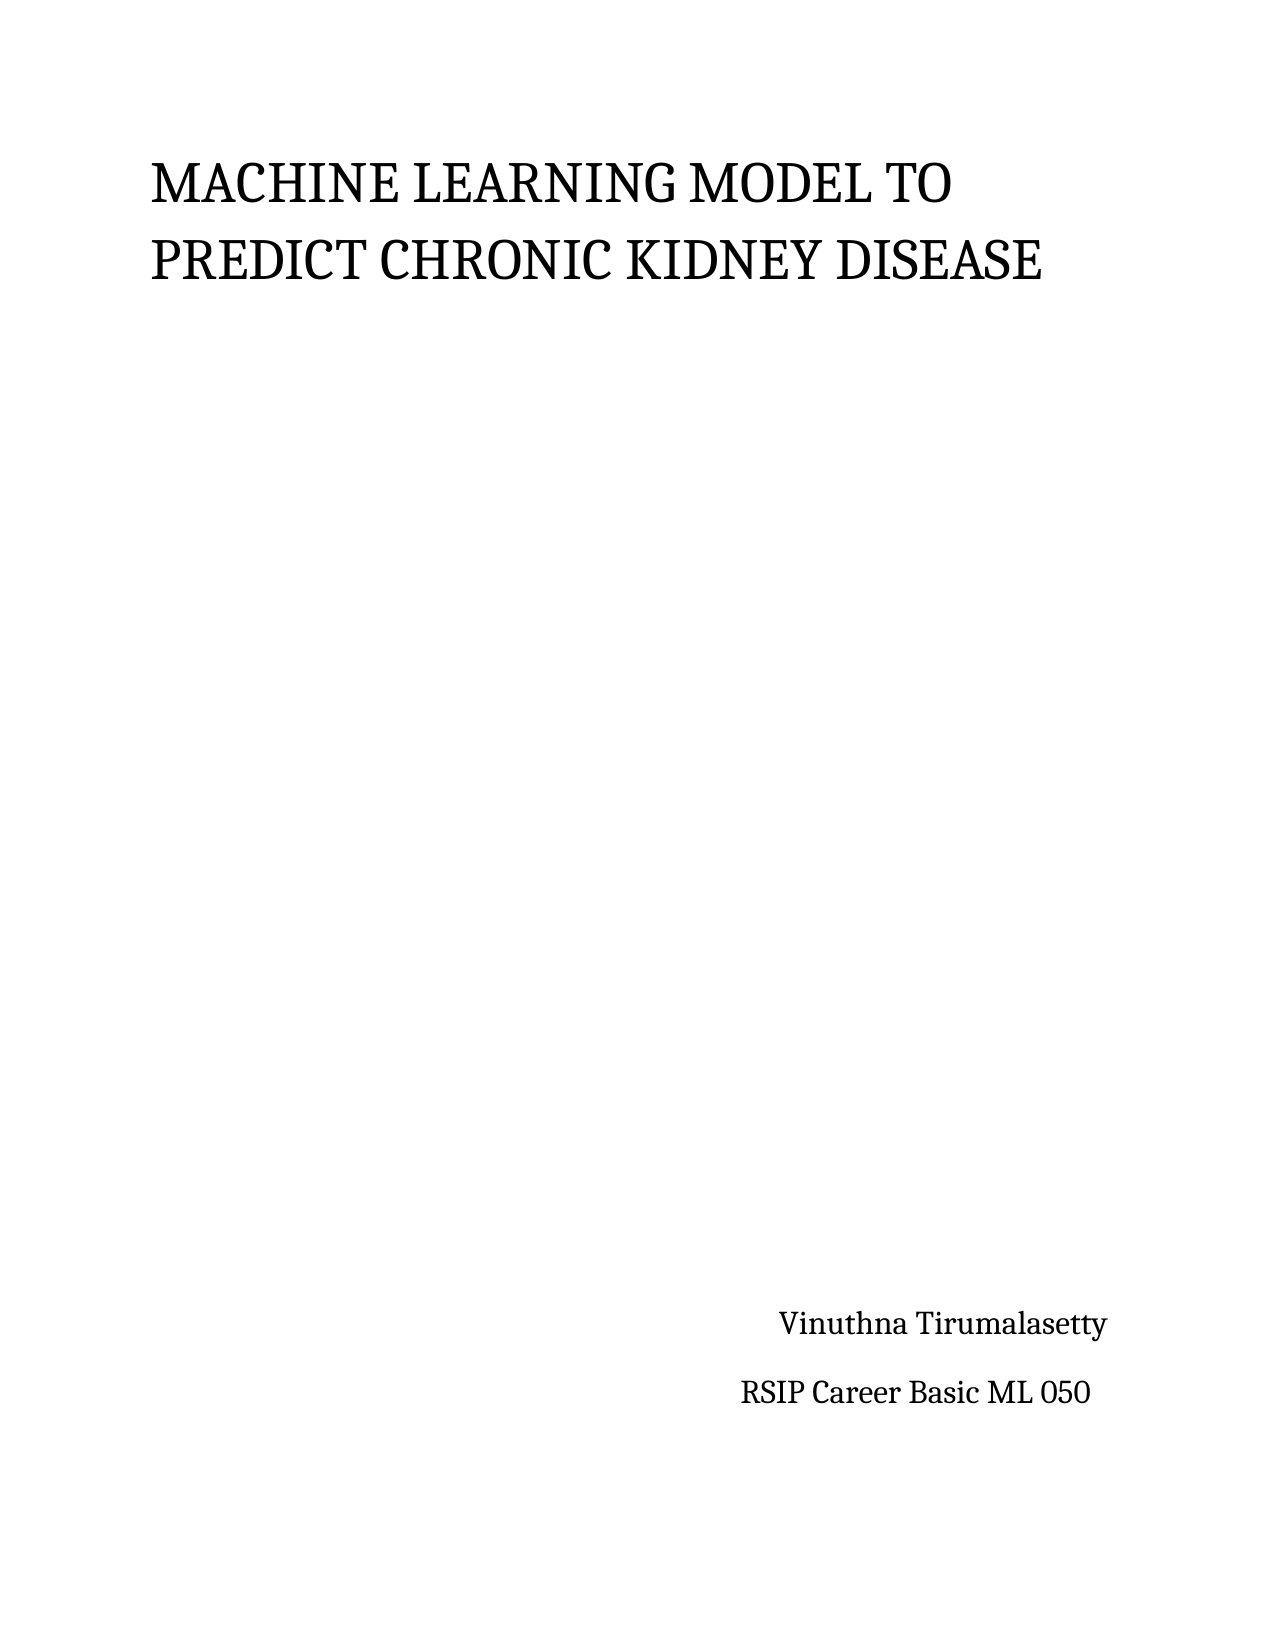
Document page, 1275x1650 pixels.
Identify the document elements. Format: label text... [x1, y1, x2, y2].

text MACHINE LEARNING MODEL TO PREDICT CHRONIC KIDNEY DISEASE [150, 150, 1125, 294]
text Vinuthna Tirumalasetty [150, 1304, 1125, 1342]
text RSIP Career Basic ML 050 [150, 1373, 1125, 1412]
